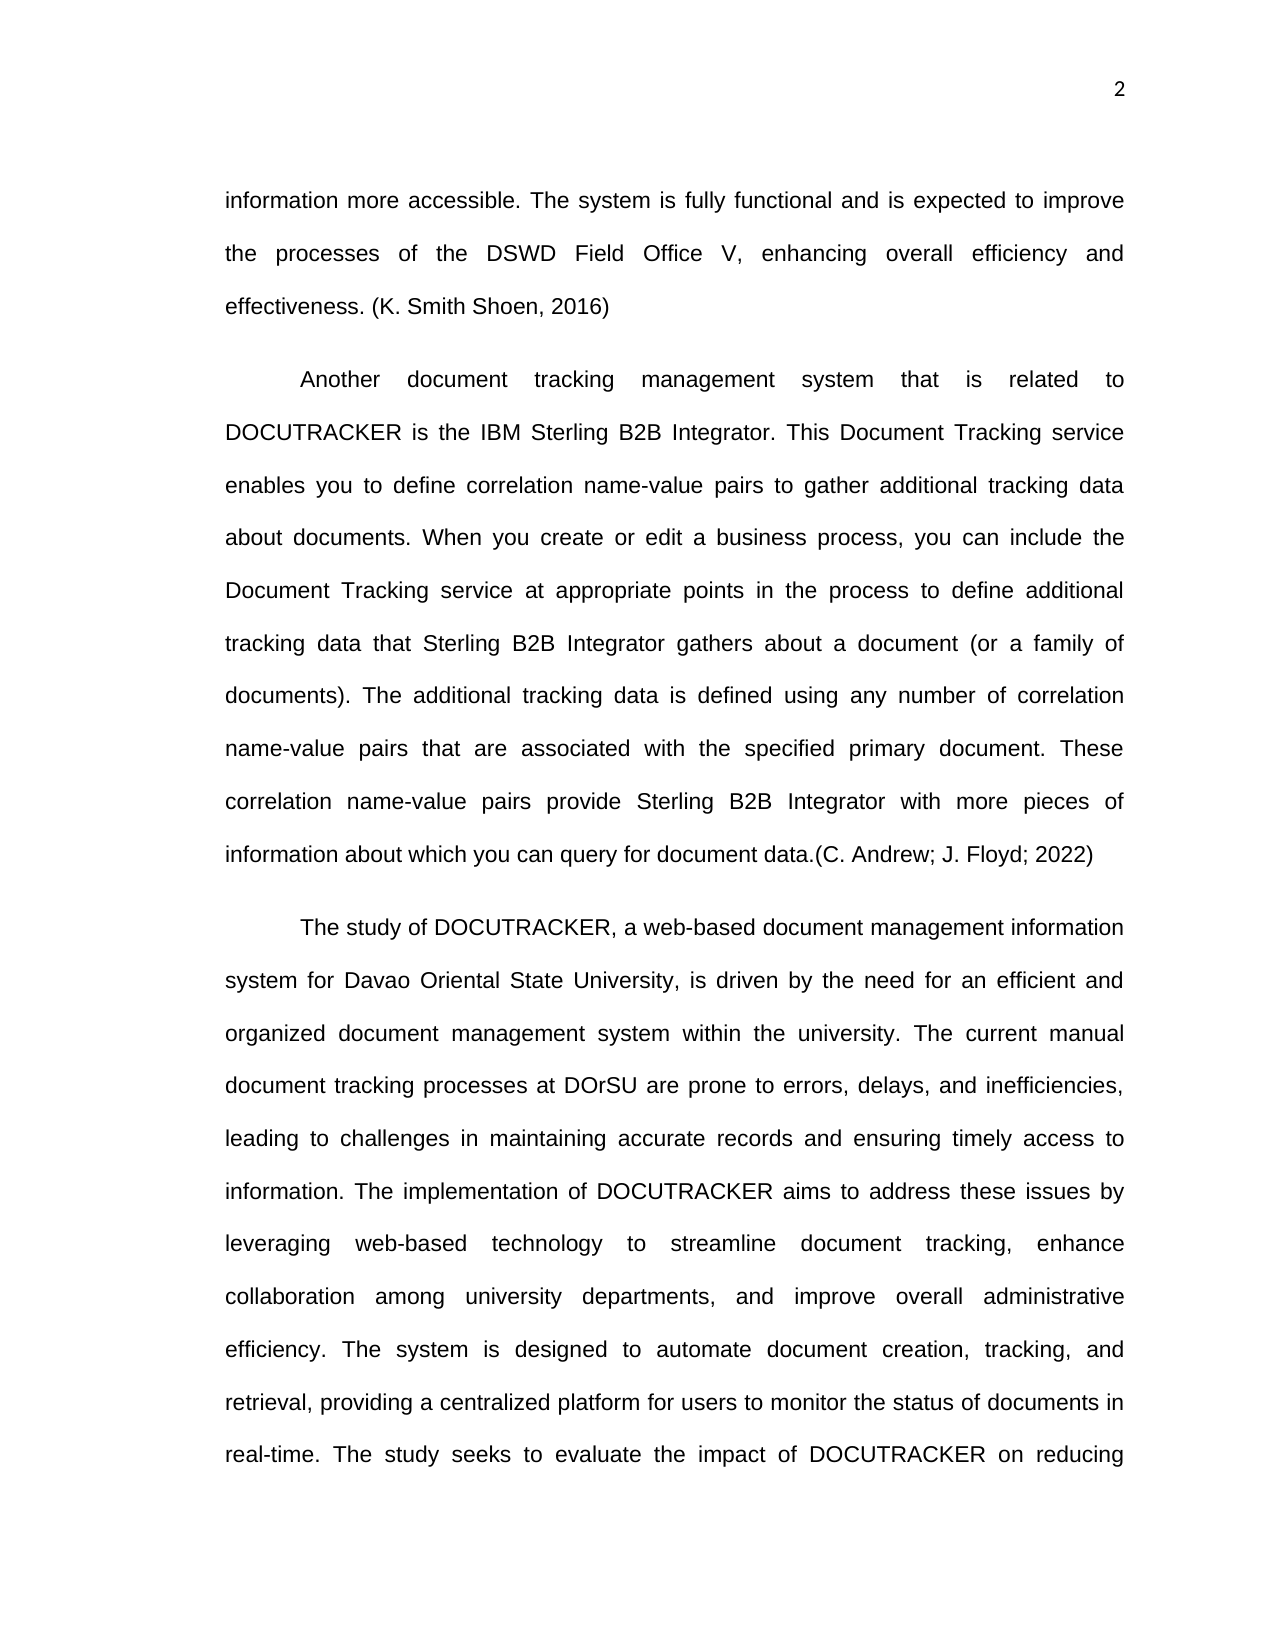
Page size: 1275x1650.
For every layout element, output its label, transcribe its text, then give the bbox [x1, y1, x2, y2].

text Another document tracking management system that is related to DOCUTRACKER is the IBM Sterling B2B Integrator. This Document Tracking service enables you to define correlation name-value pairs to gather additional tracking data about documents. When you create or edit a business process, you can include the Document Tracking service at appropriate points in the process to define additional tracking data that Sterling B2B Integrator gathers about a document (or a family of documents). The additional tracking data is defined using any number of correlation name-value pairs that are associated with the specified primary document. These correlation name-value pairs provide Sterling B2B Integrator with more pieces of information about which you can query for document data.(C. Andrew; J. Floyd; 2022) [225, 366, 1125, 867]
